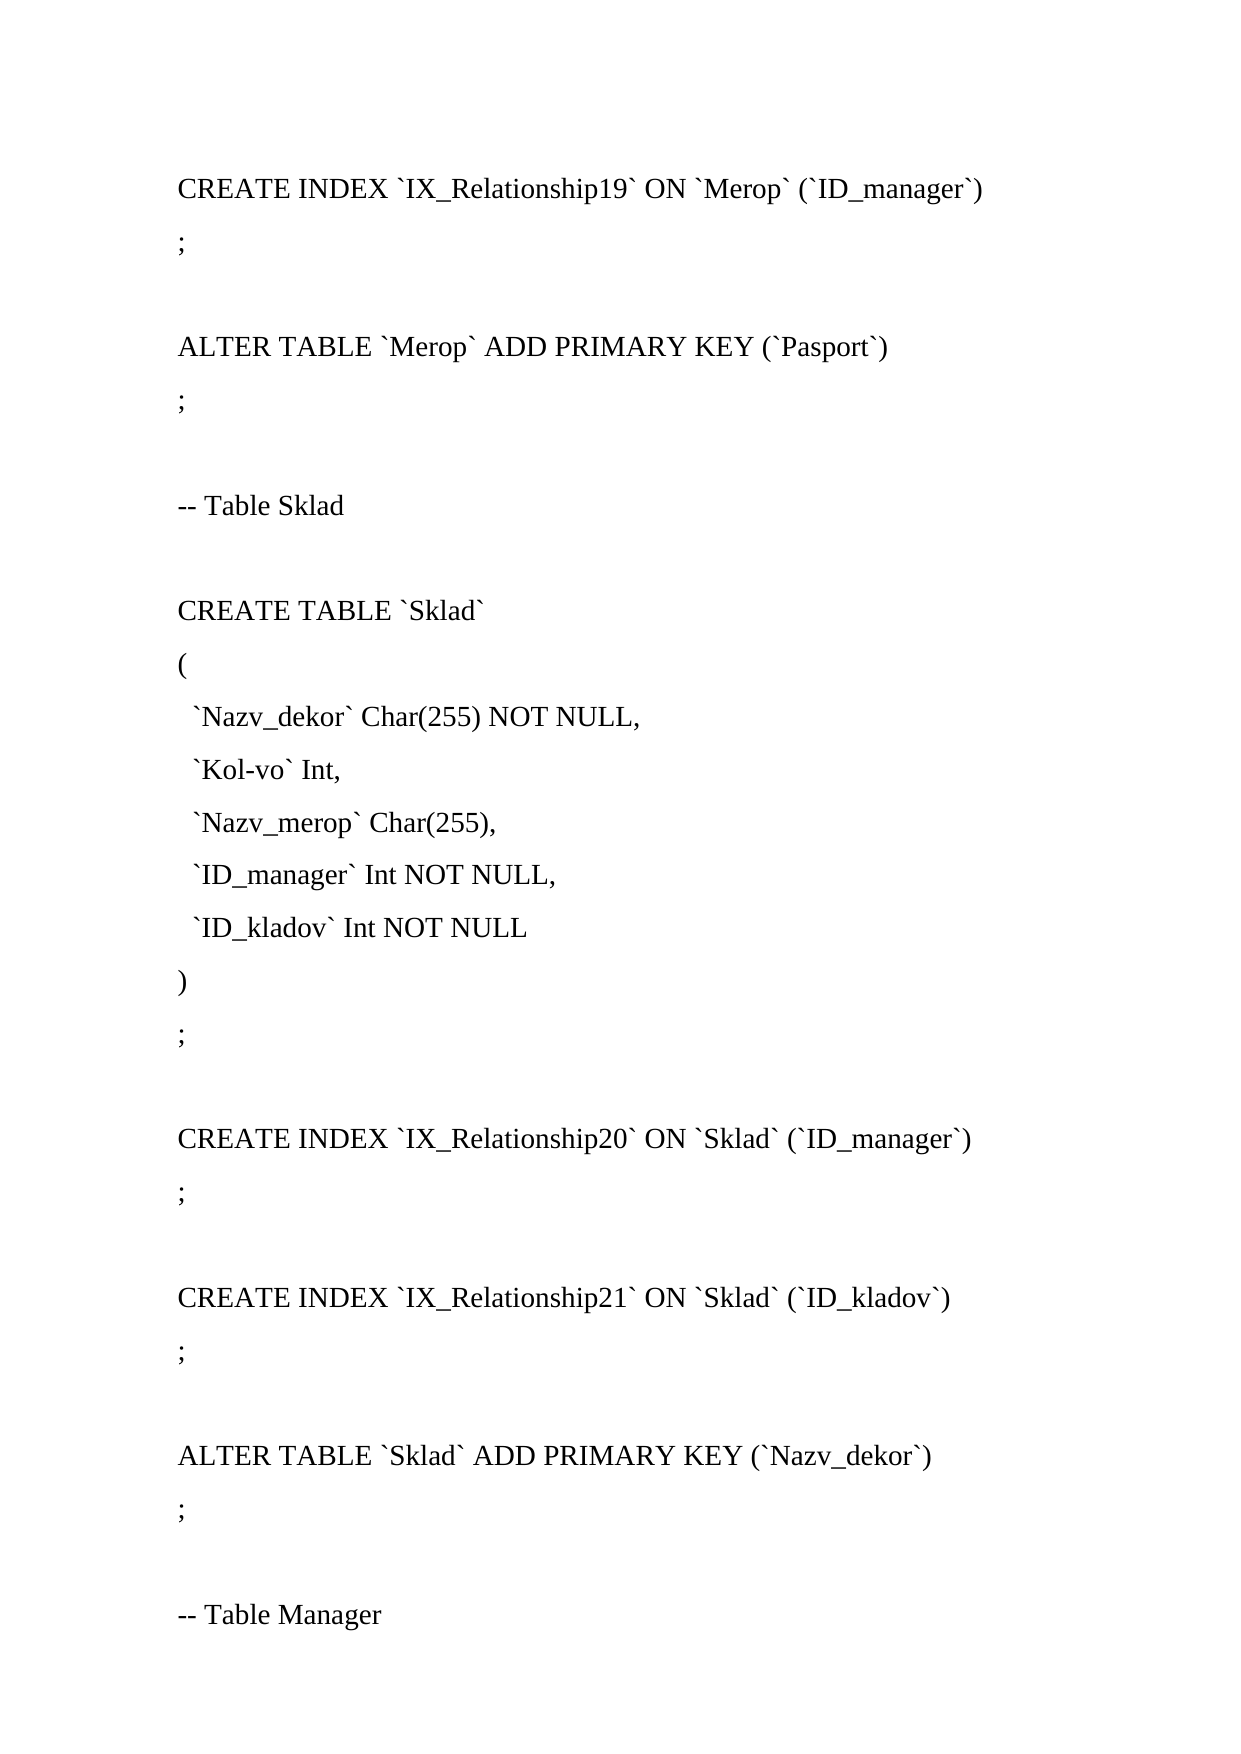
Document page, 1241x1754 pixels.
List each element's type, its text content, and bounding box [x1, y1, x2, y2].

text -- Table Sklad [177, 488, 1152, 521]
text CREATE INDEX `IX_Relationship21` ON `Sklad` (`ID_kladov`) [177, 1280, 1152, 1313]
text ; [177, 382, 1152, 416]
text `ID_manager` Int NOT NULL, [177, 857, 1152, 891]
text -- Table Manager [177, 1597, 1152, 1630]
text ; [177, 1333, 1152, 1366]
text ALTER TABLE `Sklad` ADD PRIMARY KEY (`Nazv_dekor`) [177, 1438, 1152, 1472]
text CREATE INDEX `IX_Relationship20` ON `Sklad` (`ID_manager`) [177, 1122, 1152, 1155]
text ; [177, 1174, 1152, 1208]
text CREATE TABLE `Sklad` [177, 593, 1152, 627]
text ; [177, 224, 1152, 257]
text ALTER TABLE `Merop` ADD PRIMARY KEY (`Pasport`) [177, 329, 1152, 363]
text ; [177, 1491, 1152, 1525]
text `Nazv_merop` Char(255), [177, 805, 1152, 838]
text CREATE INDEX `IX_Relationship19` ON `Merop` (`ID_manager`) [177, 171, 1152, 204]
text `Kol-vo` Int, [177, 752, 1152, 785]
text ; [177, 1016, 1152, 1049]
text `ID_kladov` Int NOT NULL [177, 910, 1152, 944]
text ( [177, 646, 1152, 680]
text ) [177, 963, 1152, 997]
text `Nazv_dekor` Char(255) NOT NULL, [177, 699, 1152, 733]
